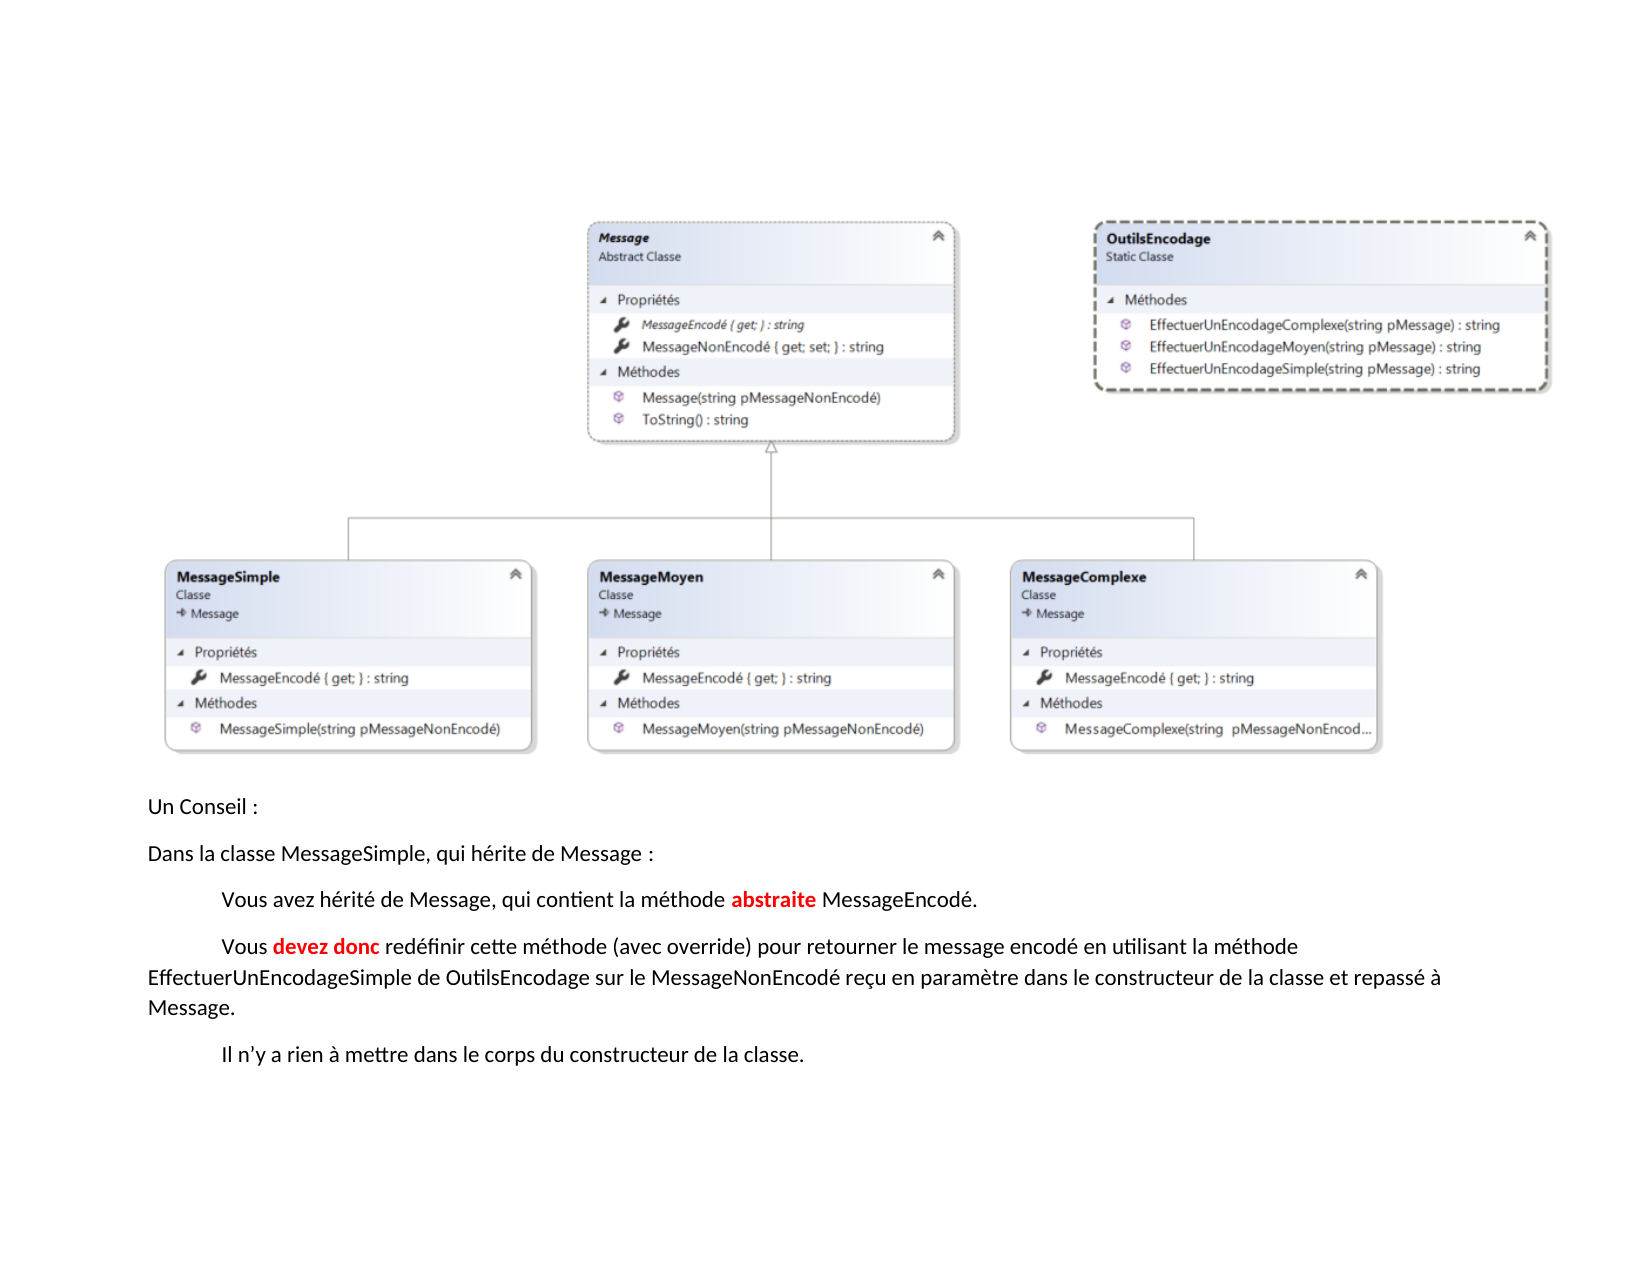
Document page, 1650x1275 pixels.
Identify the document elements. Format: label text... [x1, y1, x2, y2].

text Il n’y a rien à mettre dans le corps du constructeur de la classe. [148, 1040, 1502, 1068]
picture [147, 194, 1562, 773]
text Un Conseil : [148, 792, 1502, 820]
text Vous devez donc redéfinir cette méthode (avec override) pour retourner le message encodé en utilisant la méthode EffectuerUnEncodageSimple de OutilsEncodage sur le MessageNonEncodé reçu en paramètre dans le constructeur de la classe et repassé à Message. [148, 932, 1502, 1021]
text Dans la classe MessageSimple, qui hérite de Message : [148, 839, 1502, 867]
text Vous avez hérité de Message, qui contient la méthode abstraite MessageEncodé. [148, 886, 1502, 914]
